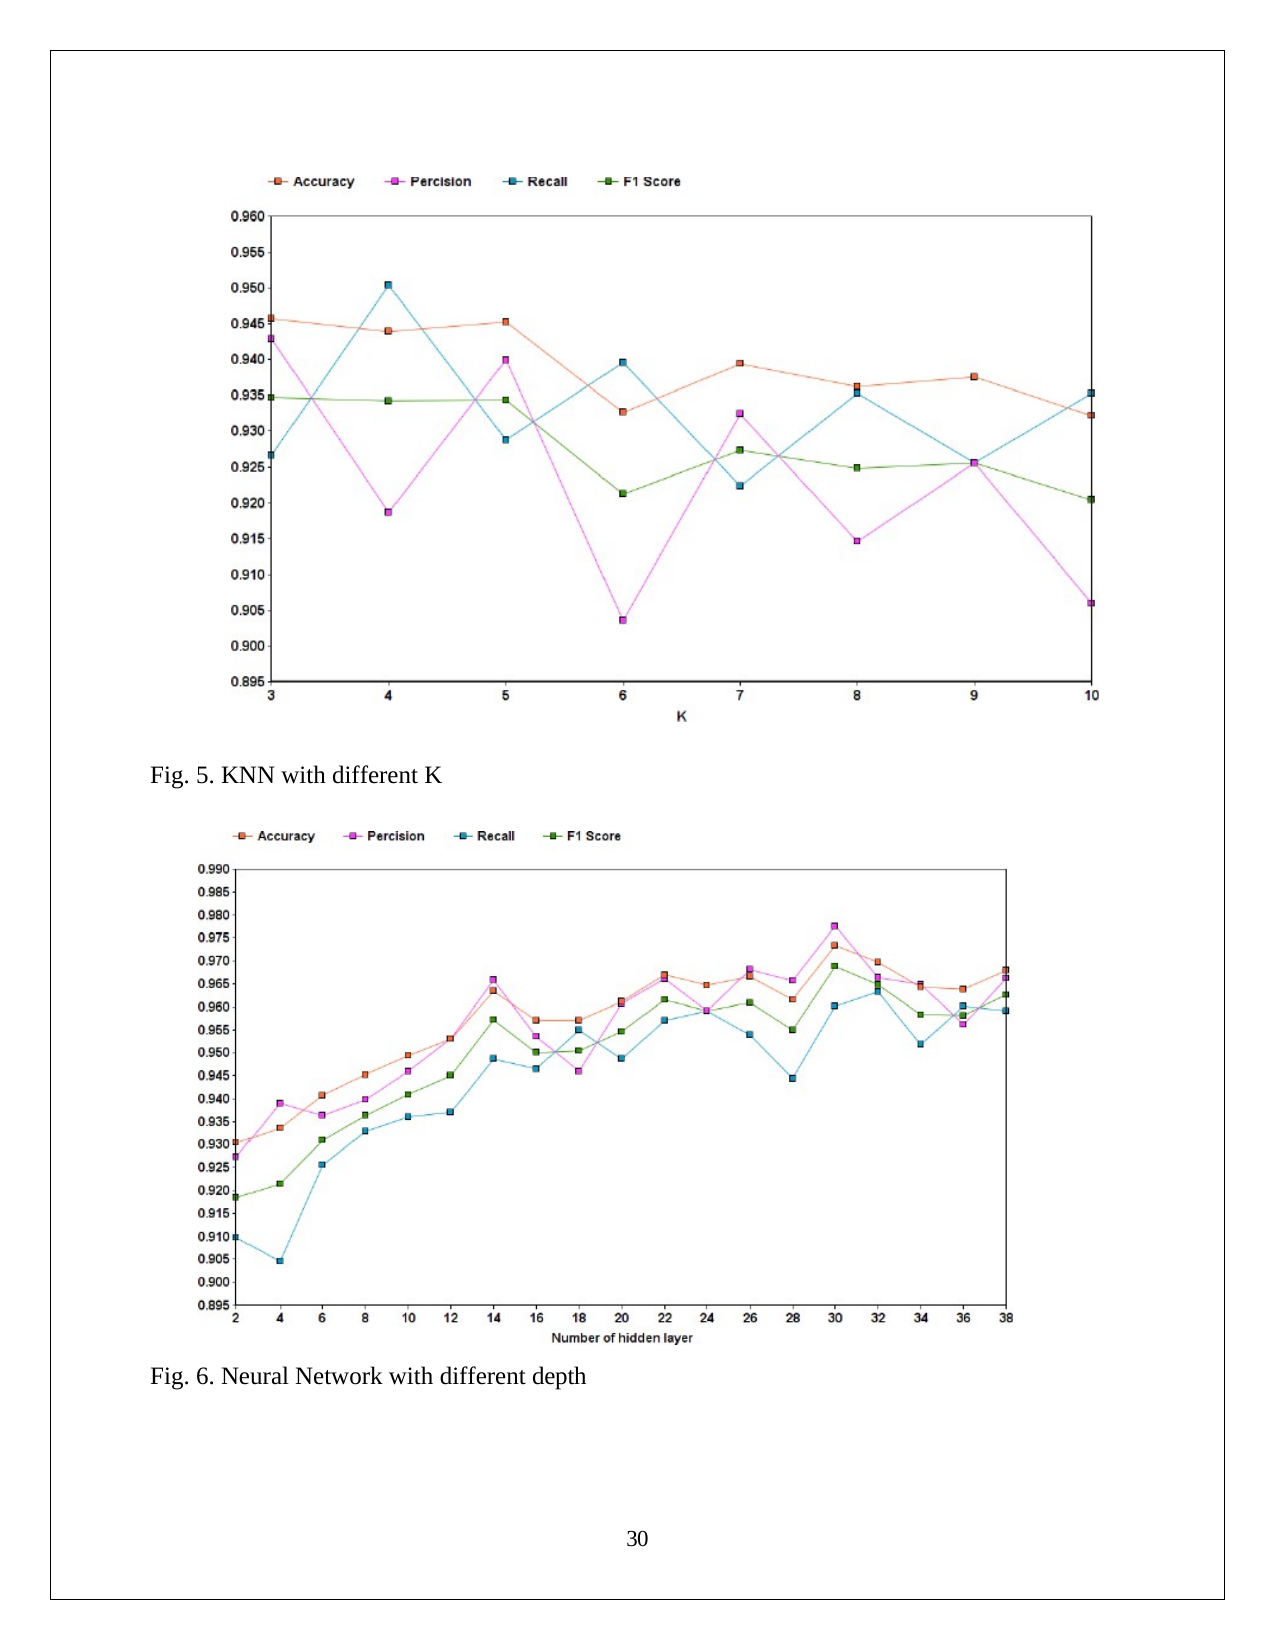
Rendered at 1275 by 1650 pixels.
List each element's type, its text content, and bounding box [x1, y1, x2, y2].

picture [230, 177, 1099, 722]
picture [197, 831, 1014, 846]
text Fig. 6. Neural Network with different depth [150, 846, 1187, 1390]
text Fig. 5. KNN with different K [150, 761, 1187, 789]
